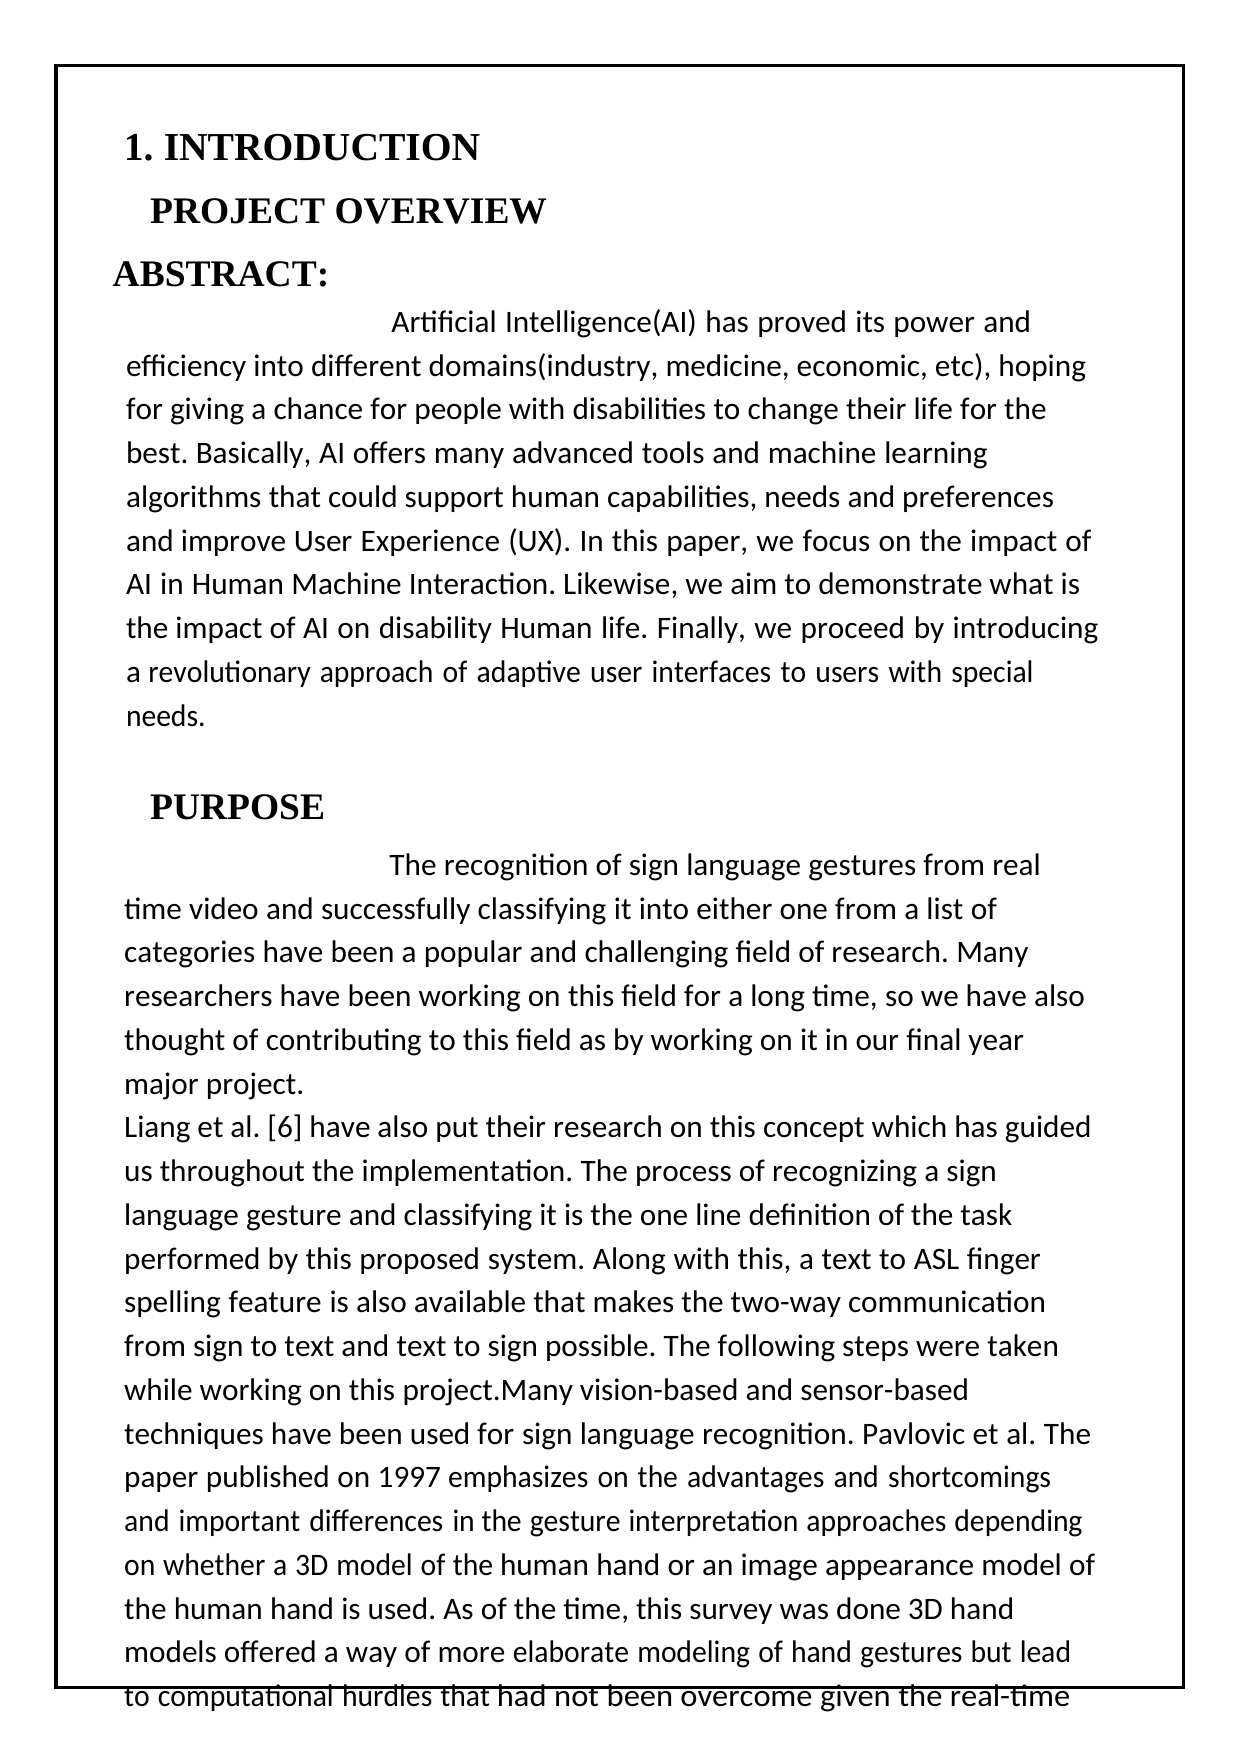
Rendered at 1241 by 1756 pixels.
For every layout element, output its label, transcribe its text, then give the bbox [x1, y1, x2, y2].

subtitle PURPOSE [131, 784, 1128, 827]
subtitle PROJECT OVERVIEW [124, 188, 1128, 232]
text The recognition of sign language gestures from real time video and successfully classifying it into either one from a list of categories have been a popular and challenging field of research. Many researchers have been working on this field for a long time, so we have also thought of contributing to this field as by working on it in our final year major project. [124, 845, 1100, 1102]
list ABSTRACT: [28, 251, 1128, 294]
text Artificial Intelligence(AI) has proved its power and efficiency into different domains(industry, medicine, economic, etc), hoping for giving a chance for people with disabilities to change their life for the best. Basically, AI offers many advanced tools and machine learning algorithms that could support human capabilities, needs and preferences and improve User Experience (UX). In this paper, we focus on the impact of AI in Human Machine Interaction. Likewise, we aim to demonstrate what is the impact of AI on disability Human life. Finally, we proceed by introducing a revolutionary approach of adaptive user interfaces to users with special needs. [126, 302, 1108, 734]
subtitle INTRODUCTION [124, 123, 1128, 169]
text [124, 1107, 1104, 1714]
